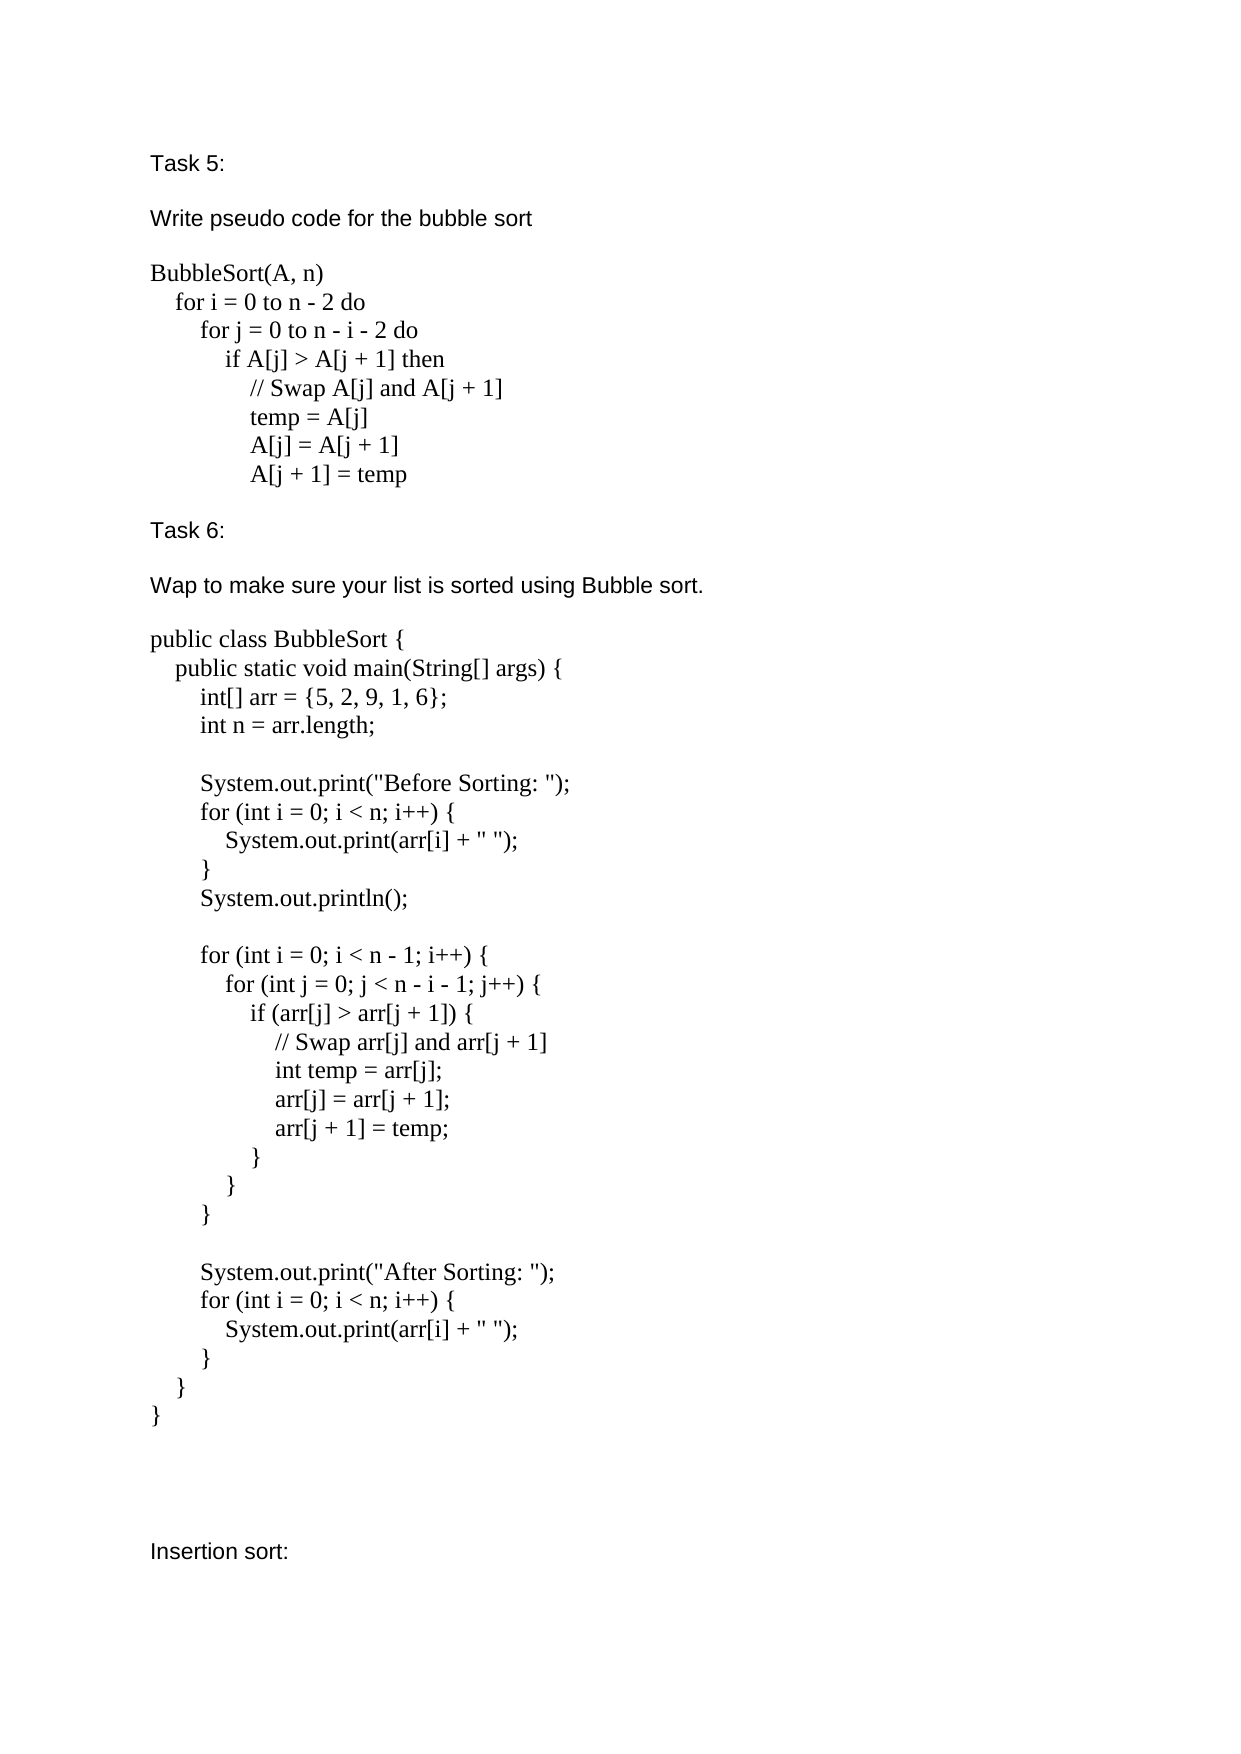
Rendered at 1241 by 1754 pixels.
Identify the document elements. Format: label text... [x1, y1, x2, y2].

text System.out.print("After Sorting: "); [150, 1257, 1090, 1286]
text Wap to make sure your list is sorted using Bubble sort. [150, 572, 1090, 598]
text BubbleSort(A, n) [150, 258, 1090, 287]
text for (int j = 0; j < n - i - 1; j++) { [150, 969, 1090, 998]
text public class BubbleSort { [150, 624, 1090, 653]
text for (int i = 0; i < n; i++) { [150, 1286, 1090, 1314]
text Task 6: [150, 517, 1090, 543]
text temp = A[j] [150, 402, 1090, 430]
text arr[j] = arr[j + 1]; [150, 1084, 1090, 1113]
text Task 5: [150, 150, 1090, 176]
text System.out.print(arr[i] + " "); [150, 826, 1090, 854]
text System.out.print("Before Sorting: "); [150, 768, 1090, 797]
text arr[j + 1] = temp; [150, 1113, 1090, 1142]
text } [150, 1142, 1090, 1171]
text // Swap A[j] and A[j + 1] [150, 373, 1090, 402]
text } [150, 1199, 1090, 1228]
text } [150, 1343, 1090, 1372]
text A[j] = A[j + 1] [150, 430, 1090, 459]
text } [150, 1401, 1090, 1429]
text A[j + 1] = temp [150, 459, 1090, 488]
text } [150, 1171, 1090, 1199]
text } [150, 854, 1090, 883]
text System.out.print(arr[i] + " "); [150, 1314, 1090, 1343]
text Insertion sort: [150, 1538, 1090, 1564]
text for j = 0 to n - i - 2 do [150, 315, 1090, 344]
text for (int i = 0; i < n - 1; i++) { [150, 941, 1090, 969]
text int temp = arr[j]; [150, 1056, 1090, 1084]
text int n = arr.length; [150, 711, 1090, 739]
text Write pseudo code for the bubble sort [150, 205, 1090, 231]
text for (int i = 0; i < n; i++) { [150, 797, 1090, 826]
text if A[j] > A[j + 1] then [150, 344, 1090, 373]
text System.out.println(); [150, 883, 1090, 912]
text } [150, 1372, 1090, 1401]
text for i = 0 to n - 2 do [150, 287, 1090, 315]
text if (arr[j] > arr[j + 1]) { [150, 998, 1090, 1027]
text public static void main(String[] args) { [150, 653, 1090, 682]
text // Swap arr[j] and arr[j + 1] [150, 1027, 1090, 1056]
text int[] arr = {5, 2, 9, 1, 6}; [150, 682, 1090, 711]
